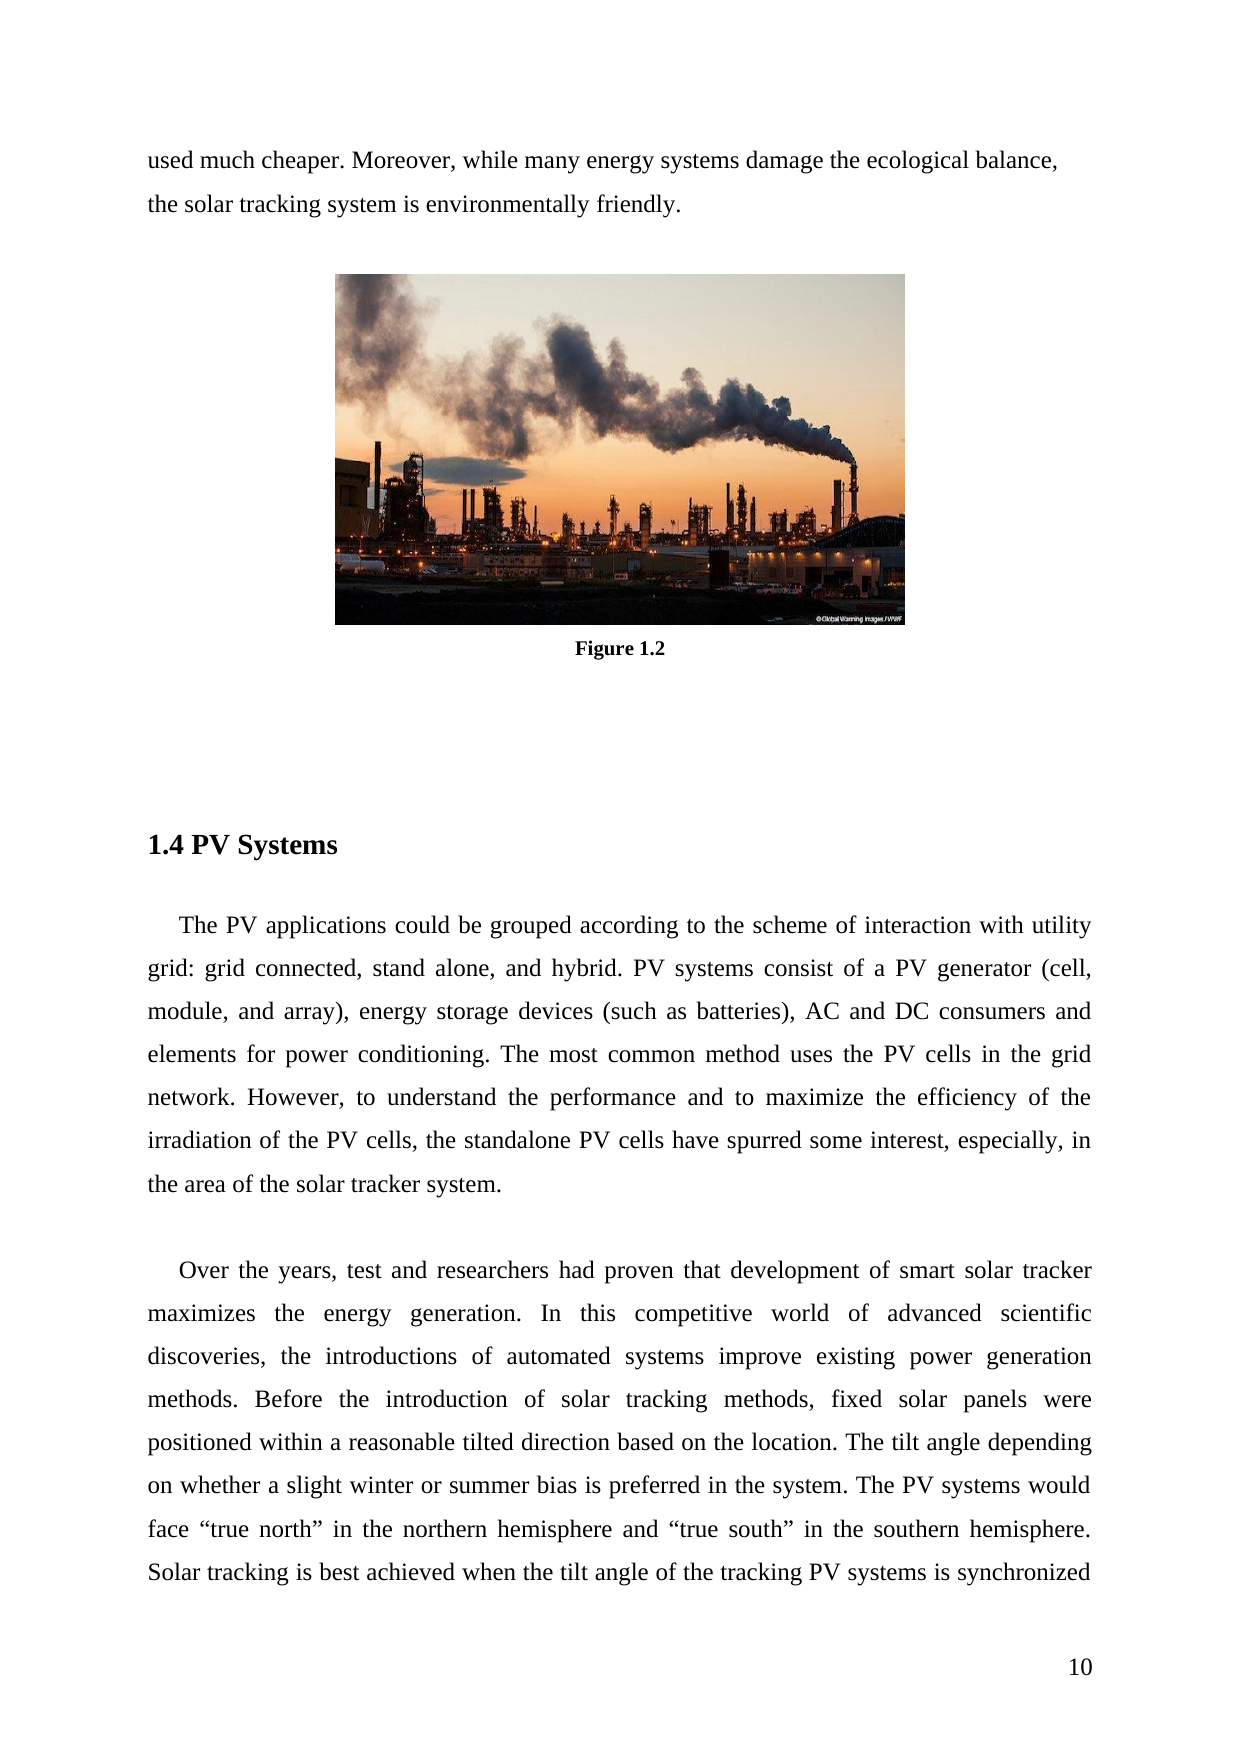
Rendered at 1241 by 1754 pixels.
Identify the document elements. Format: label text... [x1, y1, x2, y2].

text Figure 1.2 [335, 625, 904, 660]
text used much cheaper. Moreover, while many energy systems damage the ecological balance, the solar tracking system is environmentally friendly. [147, 145, 1088, 217]
picture [335, 274, 905, 625]
subtitle PV Systems [147, 827, 1109, 861]
text The PV applications could be grouped according to the scheme of interaction with utility grid: grid connected, stand alone, and hybrid. PV systems consist of a PV generator (cell, module, and array), energy storage devices (such as batteries), AC and DC consumers and elements for power conditioning. The most common method uses the PV cells in the grid network. However, to understand the performance and to maximize the efficiency of the irradiation of the PV cells, the standalone PV cells have spurred some interest, especially, in the area of the solar tracker system. [147, 910, 1093, 1197]
text Over the years, test and researchers had proven that development of smart solar tracker maximizes the energy generation. In this competitive world of advanced scientific discoveries, the introductions of automated systems improve existing power generation methods. Before the introduction of solar tracking methods, fixed solar panels were positioned within a reasonable tilted direction based on the location. The tilt angle depending on whether a slight winter or summer bias is preferred in the system. The PV systems would face “true north” in the northern hemisphere and “true south” in the southern hemisphere. Solar tracking is best achieved when the tilt angle of the tracking PV systems is synchronized [147, 1255, 1093, 1586]
